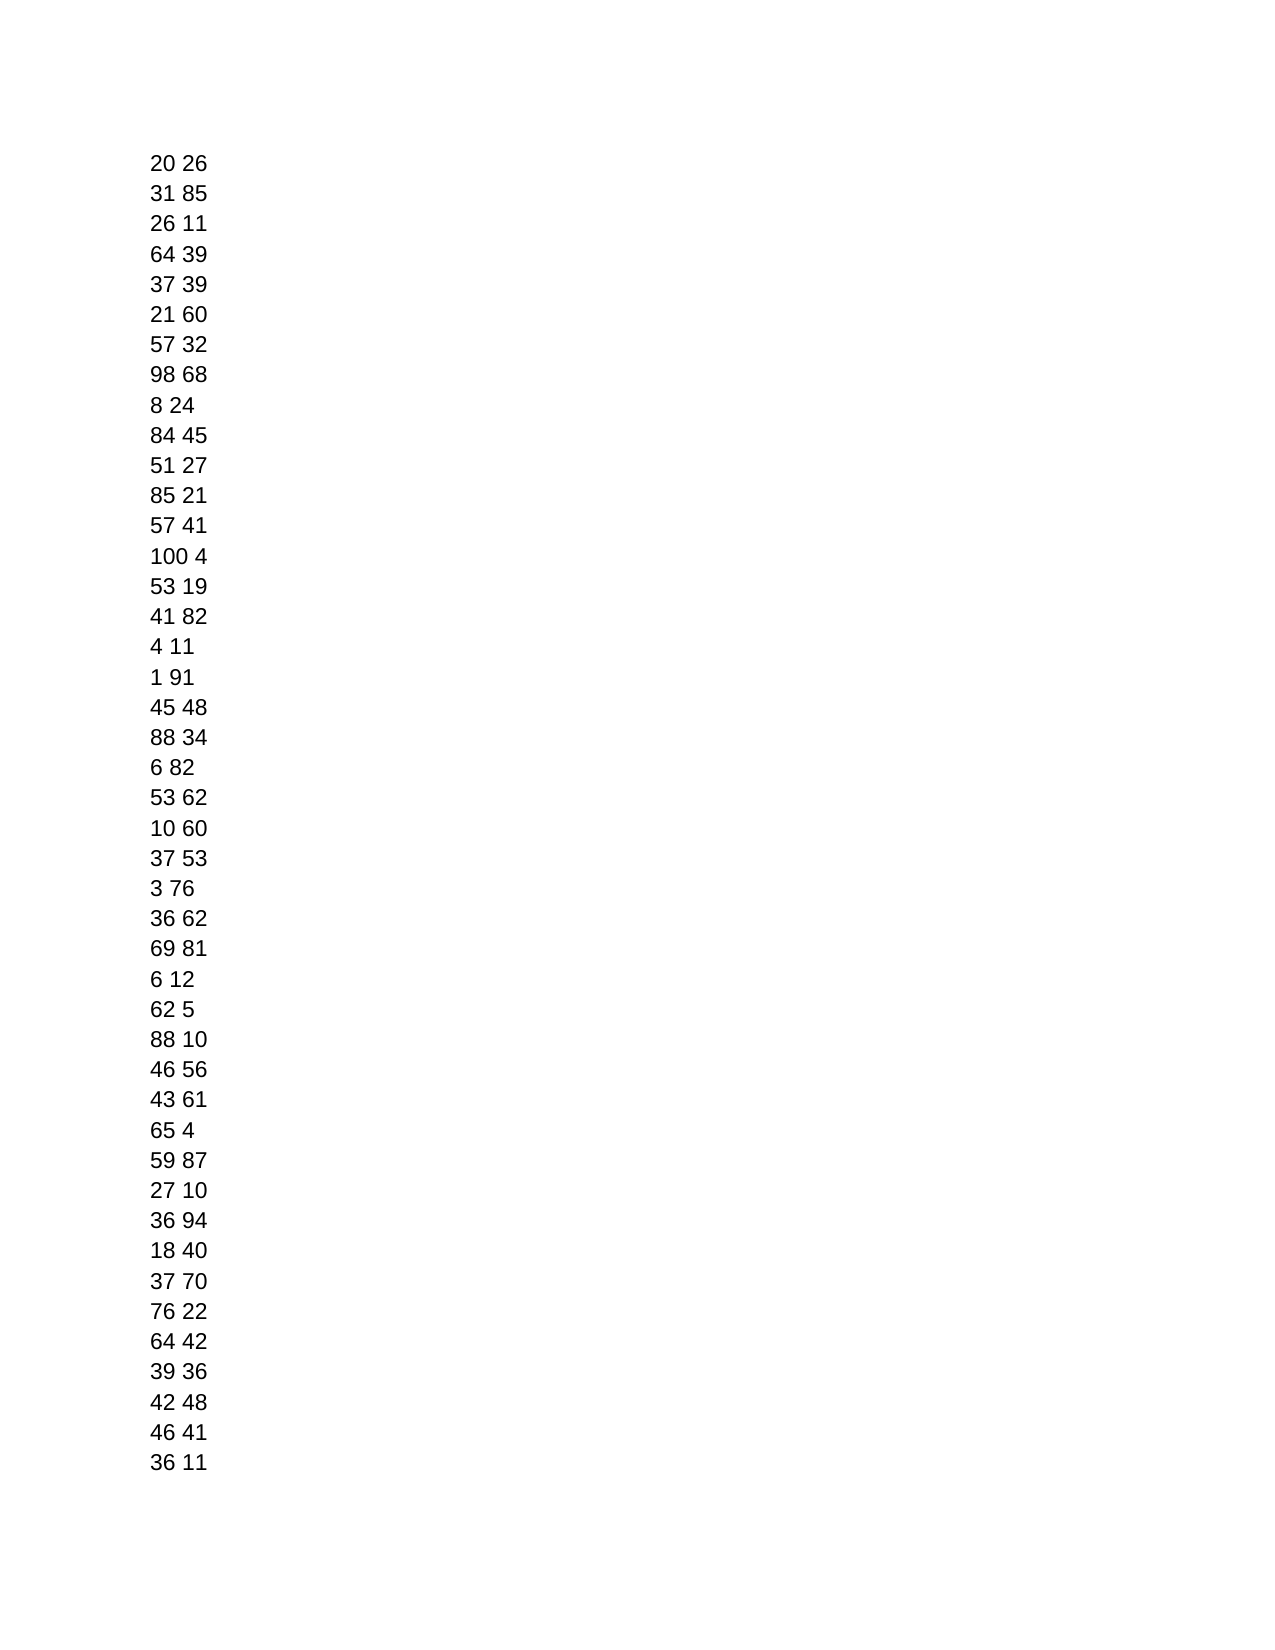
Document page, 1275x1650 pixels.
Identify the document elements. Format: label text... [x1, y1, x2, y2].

text 36 94 [150, 1207, 1125, 1234]
text 26 11 [150, 210, 1125, 237]
text 69 81 [150, 935, 1125, 962]
text 37 70 [150, 1268, 1125, 1294]
text 88 34 [150, 724, 1125, 750]
text 46 56 [150, 1056, 1125, 1083]
text 37 39 [150, 271, 1125, 297]
text 6 82 [150, 754, 1125, 781]
text 18 40 [150, 1237, 1125, 1264]
text 88 10 [150, 1026, 1125, 1052]
text 59 87 [150, 1147, 1125, 1173]
text 42 48 [150, 1388, 1125, 1415]
text 39 36 [150, 1358, 1125, 1385]
text 31 85 [150, 180, 1125, 207]
text 8 24 [150, 392, 1125, 418]
text 100 4 [150, 543, 1125, 569]
text 21 60 [150, 301, 1125, 327]
text 45 48 [150, 694, 1125, 720]
text 36 11 [150, 1449, 1125, 1475]
text 62 5 [150, 996, 1125, 1022]
text 64 39 [150, 241, 1125, 267]
text 37 53 [150, 845, 1125, 871]
text 46 41 [150, 1419, 1125, 1445]
text 76 22 [150, 1298, 1125, 1324]
text 64 42 [150, 1328, 1125, 1354]
text 57 41 [150, 512, 1125, 539]
text 57 32 [150, 331, 1125, 358]
text 6 12 [150, 966, 1125, 992]
text 53 62 [150, 784, 1125, 811]
text 36 62 [150, 905, 1125, 932]
text 1 91 [150, 663, 1125, 690]
text 3 76 [150, 875, 1125, 901]
text 65 4 [150, 1117, 1125, 1143]
text 41 82 [150, 603, 1125, 629]
text 4 11 [150, 633, 1125, 660]
text 51 27 [150, 452, 1125, 478]
text 10 60 [150, 814, 1125, 841]
text 84 45 [150, 422, 1125, 448]
text 85 21 [150, 482, 1125, 509]
text 98 68 [150, 361, 1125, 388]
text 20 26 [150, 150, 1125, 176]
text 53 19 [150, 573, 1125, 599]
text 27 10 [150, 1177, 1125, 1203]
text 43 61 [150, 1086, 1125, 1113]
